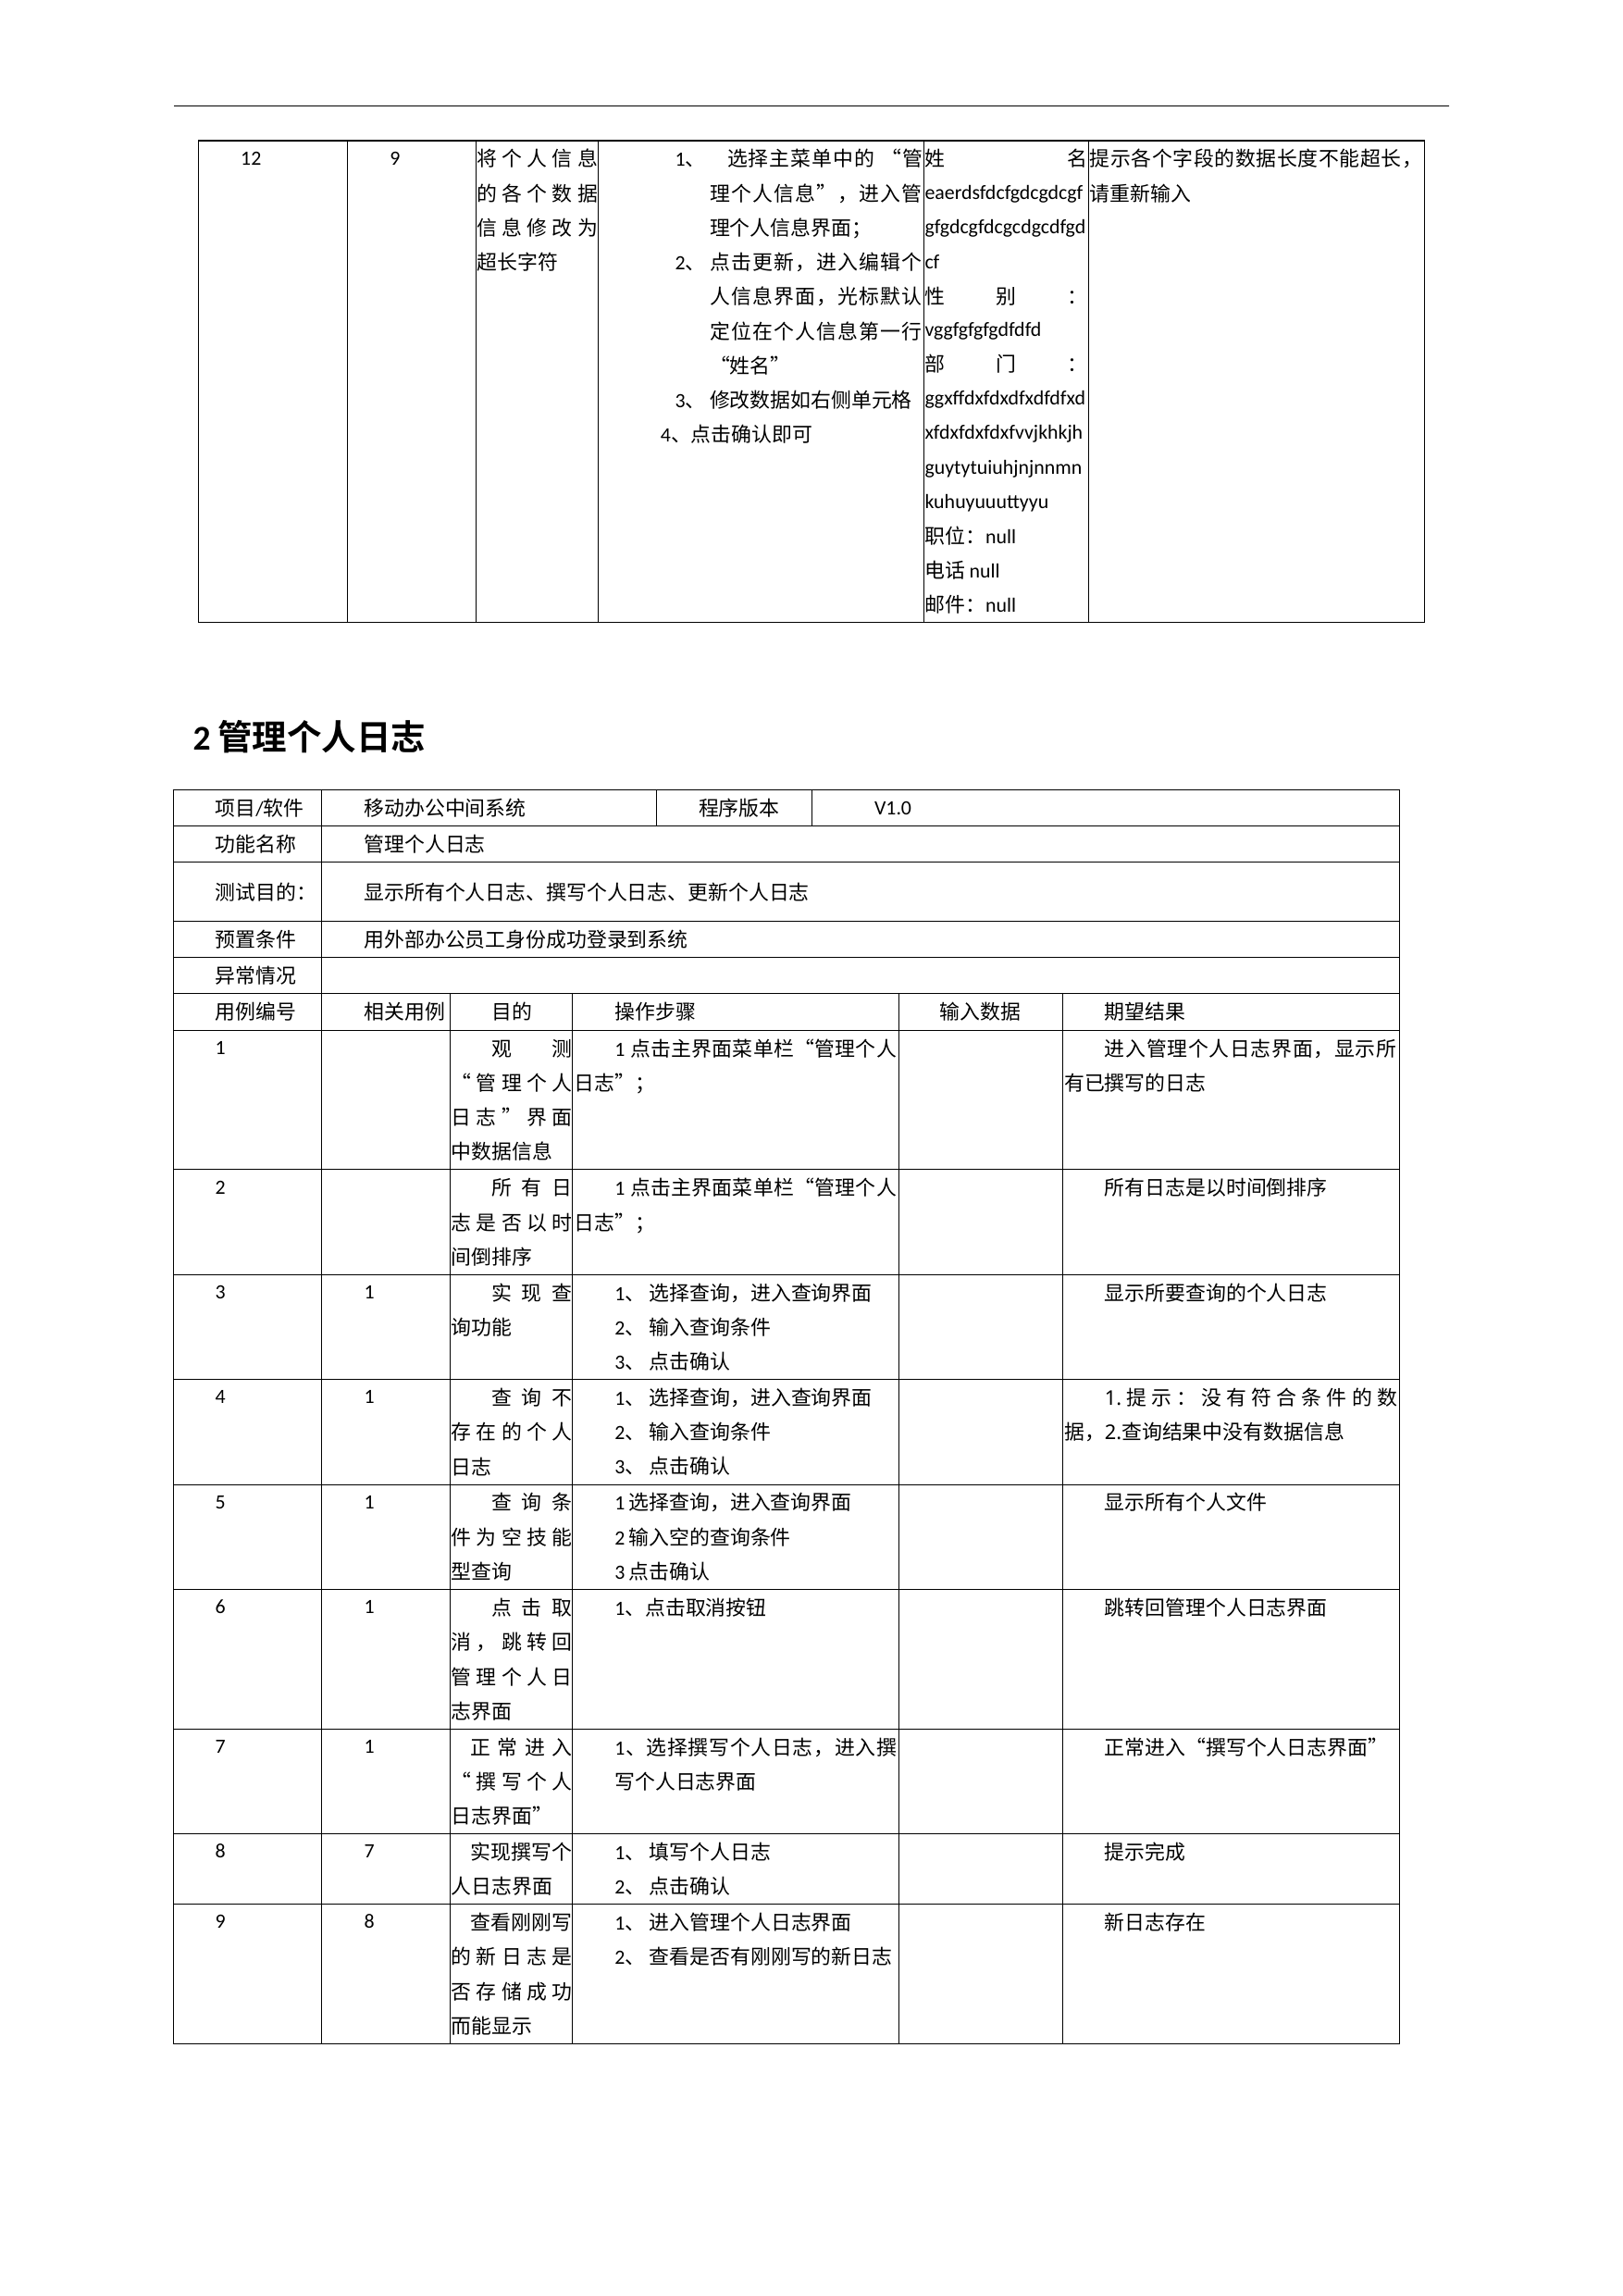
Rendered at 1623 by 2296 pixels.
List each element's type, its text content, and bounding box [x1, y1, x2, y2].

table_cell 所有日志是否以时间倒排序 [451, 1170, 572, 1274]
table_header 项目/软件 [174, 790, 321, 825]
table_cell 进入管理个人日志界面，显示所有已撰写的日志 [1063, 1031, 1399, 1169]
table_cell 功能名称 [174, 826, 321, 862]
table_cell 正常进入“撰写个人日志界面” [1063, 1730, 1399, 1833]
table_cell 8 [322, 1905, 450, 2043]
table_cell 进入管理个人日志界面 查看是否有刚刚写的新日志 [573, 1905, 898, 2043]
table_cell 查询条件为空技能型查询 [451, 1485, 572, 1589]
table_cell [899, 1834, 1062, 1904]
table_header 程序版本 [657, 790, 812, 825]
table_cell [322, 1170, 450, 1274]
table_cell 9 [348, 142, 476, 622]
table_cell 1 [322, 1485, 450, 1589]
table_cell 7 [322, 1834, 450, 1904]
table_cell 点击取消，跳转回管理个人日志界面 [451, 1590, 572, 1729]
table_cell 1选择查询，进入查询界面 2输入空的查询条件 3点击确认 [573, 1485, 898, 1589]
table_cell 用例编号 [174, 994, 321, 1030]
table_cell 相关用例 [322, 994, 450, 1030]
text 2管理个人日志 [173, 704, 1449, 764]
table_header V1.0 [812, 790, 1399, 825]
table_cell 4 [174, 1380, 321, 1483]
table_cell 观测“管理个人日志”界面中数据信息 [451, 1031, 572, 1169]
table_cell 2 [174, 1170, 321, 1274]
table_cell [899, 1170, 1062, 1274]
table_cell 1 点击主界面菜单栏“管理个人日志”； [573, 1170, 898, 1274]
table_cell [899, 1275, 1062, 1379]
table_cell 6 [174, 1590, 321, 1729]
table_cell 1 点击主界面菜单栏“管理个人日志”； [573, 1031, 898, 1169]
table_cell 选择查询，进入查询界面 输入查询条件 点击确认 [573, 1275, 898, 1379]
table_cell 所有日志是以时间倒排序 [1063, 1170, 1399, 1274]
table_cell [322, 958, 1399, 993]
table_cell 显示所要查询的个人日志 [1063, 1275, 1399, 1379]
table_cell 1 [322, 1730, 450, 1833]
table_cell 选择主菜单中的 “管理个人信息”，进入管理个人信息界面； 点击更新，进入编辑个人信息界面，光标默认定位在个人信息第一行“姓名” 修改数据如右侧单元格 4、点击确认即可 [599, 142, 923, 622]
table_cell [899, 1905, 1062, 2043]
table_cell 查看刚刚写的新日志是否存储成功而能显示 [451, 1905, 572, 2043]
table_cell 8 [174, 1834, 321, 1904]
table_cell 输入数据 [899, 994, 1062, 1030]
table_cell 测试目的： [174, 863, 321, 921]
table_cell 3 [174, 1275, 321, 1379]
table_cell 显示所有个人文件 [1063, 1485, 1399, 1589]
table_cell 用外部办公员工身份成功登录到系统 [322, 922, 1399, 957]
table_cell [322, 1031, 450, 1169]
table_cell 实现查询功能 [451, 1275, 572, 1379]
table_cell 9 [174, 1905, 321, 2043]
table_cell 1 [322, 1590, 450, 1729]
table_cell 操作步骤 [573, 994, 898, 1030]
table_cell 填写个人日志 点击确认 [573, 1834, 898, 1904]
table_cell [899, 1590, 1062, 1729]
table_cell 管理个人日志 [322, 826, 1399, 862]
table_cell 7 [174, 1730, 321, 1833]
table_cell 显示所有个人日志、撰写个人日志、更新个人日志 [322, 863, 1399, 921]
table_cell 查询不存在的个人日志 [451, 1380, 572, 1483]
table_cell 提示各个字段的数据长度不能超长，请重新输入 [1089, 142, 1424, 622]
table_cell 期望结果 [1063, 994, 1399, 1030]
table_cell 1 [322, 1275, 450, 1379]
table_cell 将个人信息的各个数据信息修改为超长字符 [477, 142, 598, 622]
table_cell 1 [174, 1031, 321, 1169]
table_cell [899, 1380, 1062, 1483]
table_cell 5 [174, 1485, 321, 1589]
table_cell [899, 1730, 1062, 1833]
table_cell [899, 1485, 1062, 1589]
table_cell 异常情况 [174, 958, 321, 993]
table_header 移动办公中间系统 [322, 790, 656, 825]
table_cell 实现撰写个人日志界面 [451, 1834, 572, 1904]
table_cell 1、点击取消按钮 [573, 1590, 898, 1729]
table_cell 1.提示：没有符合条件的数据，2.查询结果中没有数据信息 [1063, 1380, 1399, 1483]
table_cell 目的 [451, 994, 572, 1030]
table_cell 姓名eaerdsfdcfgdcgdcgfgfgdcgfdcgcdgcdfgdcf 性别：vggfgfgfgdfdfd 部门：ggxffdxfdxdfxdfdfxdxfdxfdxfdxfvvjkhkjhguytytuiuhjnjnnmnkuhuyuuuttyyu 职位：null 电话null 邮件：null [924, 142, 1088, 622]
table_cell 提示完成 [1063, 1834, 1399, 1904]
table_cell 新日志存在 [1063, 1905, 1399, 2043]
table_cell 选择查询，进入查询界面 输入查询条件 点击确认 [573, 1380, 898, 1483]
table_cell 1、选择撰写个人日志，进入撰写个人日志界面 [573, 1730, 898, 1833]
table_cell 预置条件 [174, 922, 321, 957]
table_cell 正常进入“撰写个人日志界面” [451, 1730, 572, 1833]
table_cell [899, 1031, 1062, 1169]
table_cell 12 [199, 142, 347, 622]
table_cell 跳转回管理个人日志界面 [1063, 1590, 1399, 1729]
table_cell 1 [322, 1380, 450, 1483]
